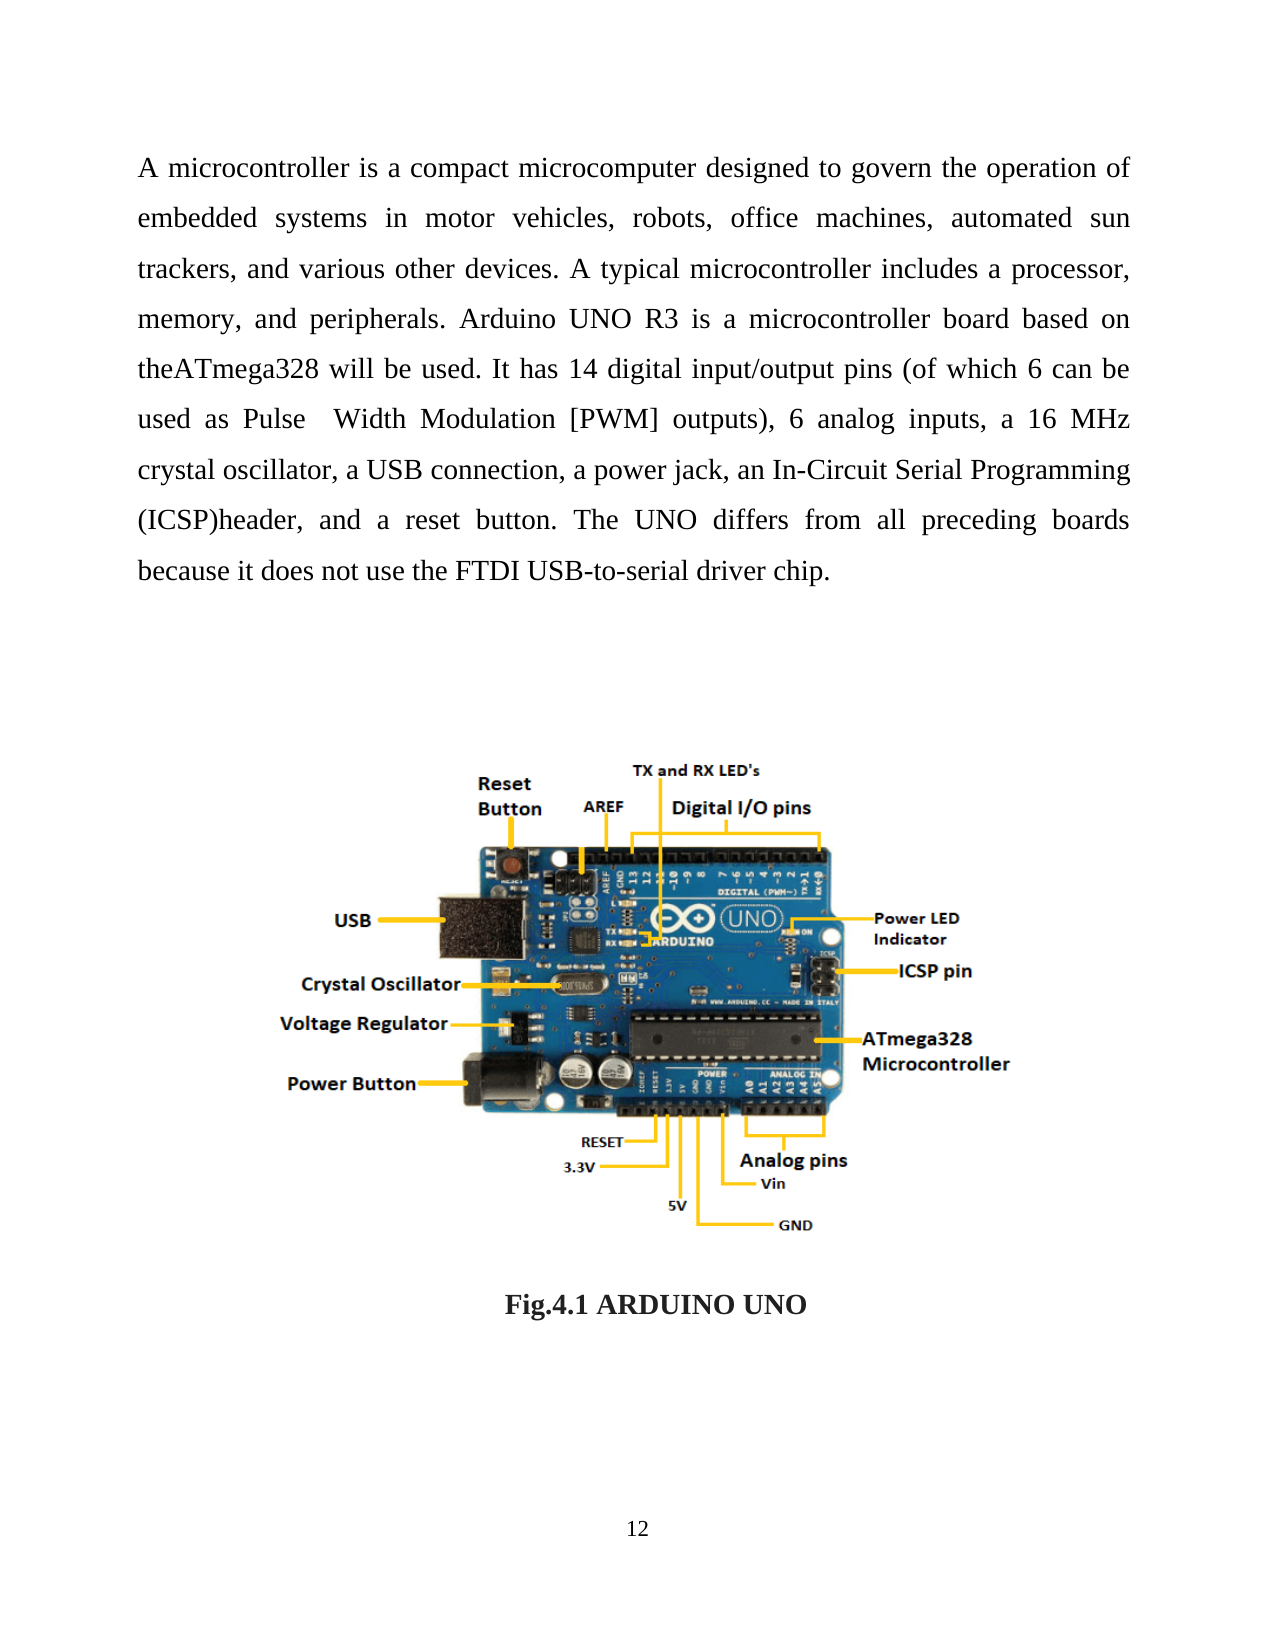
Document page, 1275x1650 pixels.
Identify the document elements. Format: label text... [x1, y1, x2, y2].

subtitle A microcontroller is a compact microcomputer designed to govern the operation of embedded systems in motor vehicles, robots, office machines, automated sun trackers, and various other devices. A typical microcontroller includes a processor, memory, and peripherals. Arduino UNO R3 is a microcontroller board based on theATmega328 will be used. It has 14 digital input/output pins (of which 6 can be used as Pulse Width Modulation [PWM] outputs), 6 analog inputs, a 16 MHz crystal oscillator, a USB connection, a power jack, an In-Circuit Serial Programming (ICSP)header, and a reset button. The UNO differs from all preceding boards because it does not use the FTDI USB-to-serial driver chip. [137, 150, 1131, 586]
subtitle Fig.4.1 ARDUINO UNO [150, 1287, 958, 1321]
picture [266, 753, 1015, 1237]
